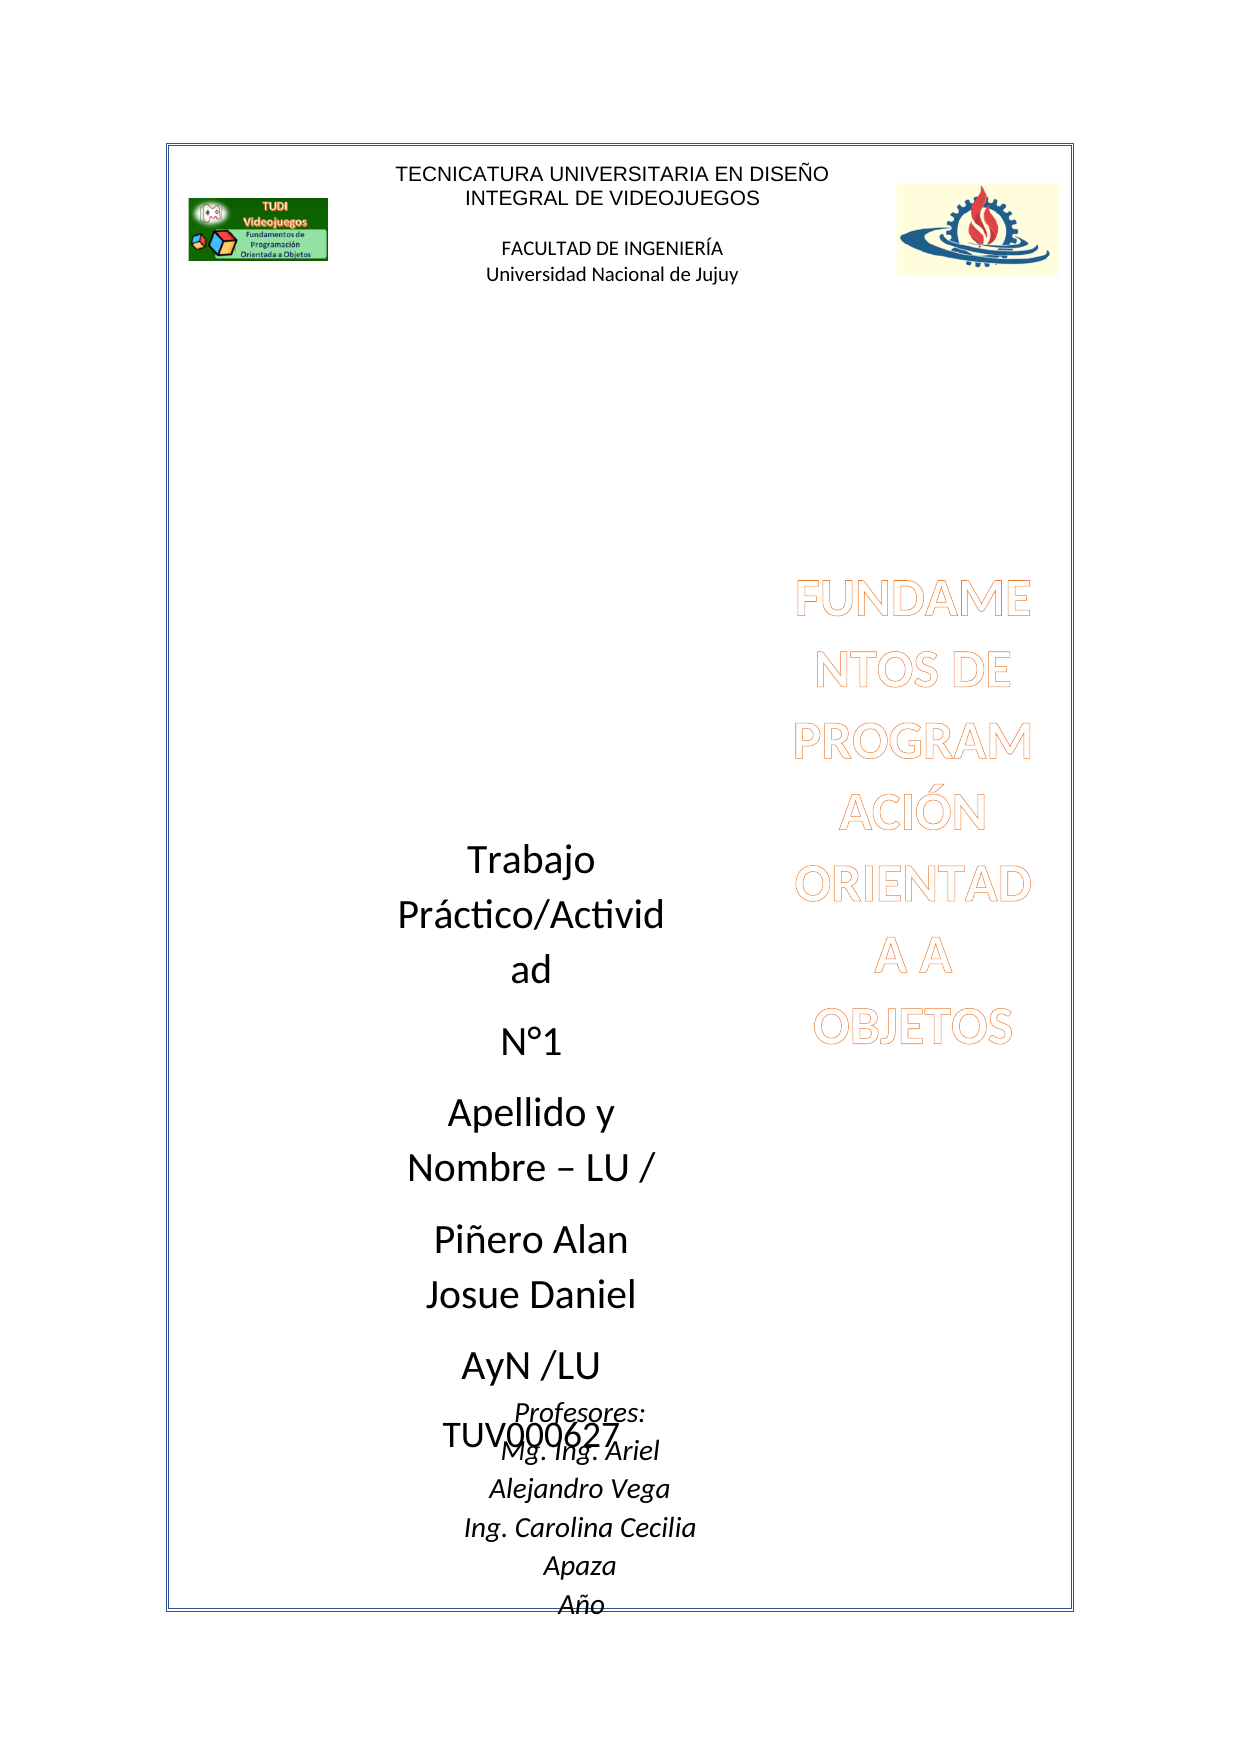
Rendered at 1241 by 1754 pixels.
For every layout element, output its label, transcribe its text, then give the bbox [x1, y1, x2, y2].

picture [896, 183, 1059, 276]
table_header [885, 148, 1063, 312]
picture [188, 198, 328, 261]
table_header [177, 148, 339, 312]
table_header TECNICATURA UNIVERSITARIA EN DISEÑO INTEGRAL DE VIDEOJUEGOS FACULTAD DE INGENIERÍA Universidad Nacional de Jujuy [339, 148, 885, 312]
